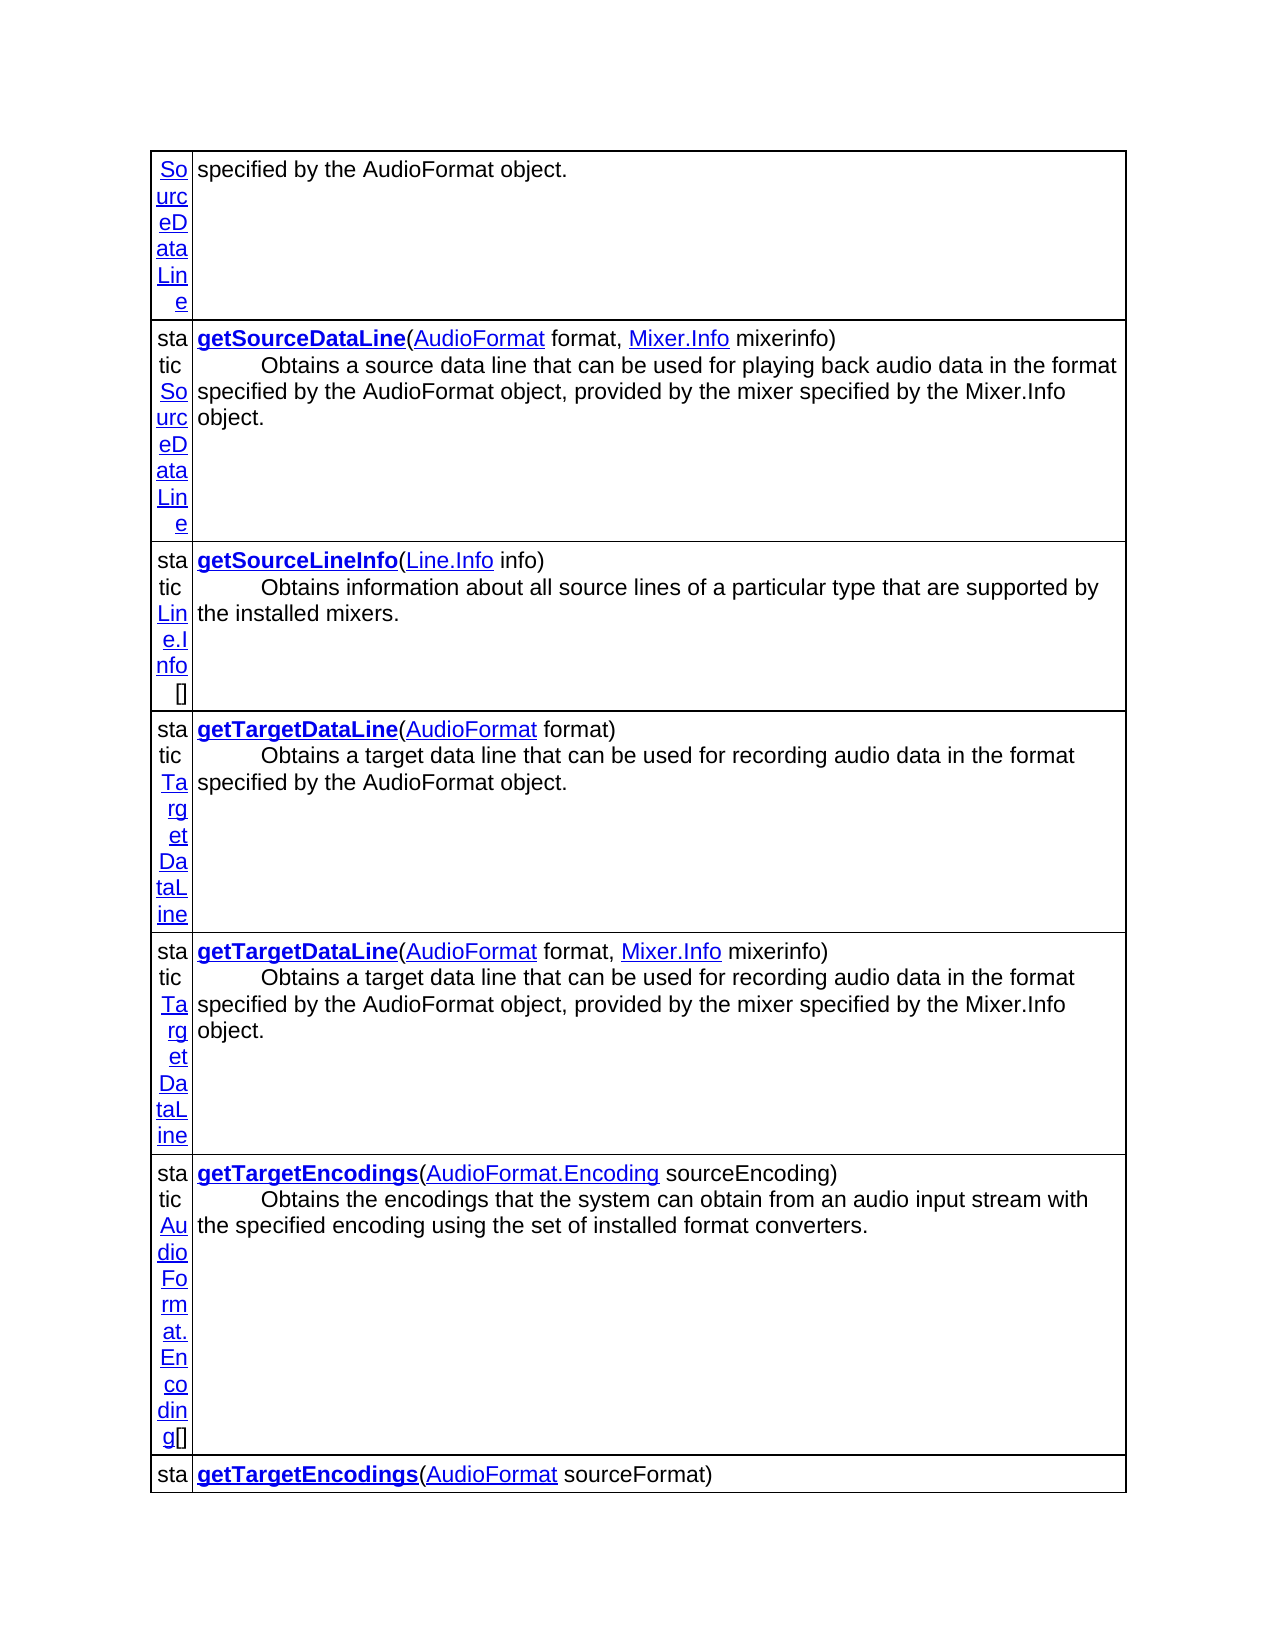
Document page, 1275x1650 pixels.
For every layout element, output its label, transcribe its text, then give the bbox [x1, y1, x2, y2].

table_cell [152, 152, 192, 319]
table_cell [193, 152, 1125, 319]
table_cell static SourceDataLine [152, 321, 192, 541]
table_cell static TargetDataLine [152, 712, 192, 932]
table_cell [152, 1456, 192, 1492]
table_cell getSourceLineInfo(Line.Info info) Obtains information about all source lines of a particular type that are supported by the installed mixers. [193, 542, 1125, 710]
table_cell getTargetEncodings(AudioFormat.Encoding sourceEncoding) Obtains the encodings that the system can obtain from an audio input stream with the specified encoding using the set of installed format converters. [193, 1155, 1125, 1454]
table_cell static AudioFormat.Encoding[] [152, 1155, 192, 1454]
table_cell getSourceDataLine(AudioFormat format, Mixer.Info mixerinfo) Obtains a source data line that can be used for playing back audio data in the format specified by the AudioFormat object, provided by the mixer specified by the Mixer.Info object. [193, 321, 1125, 541]
table_cell getTargetDataLine(AudioFormat format, Mixer.Info mixerinfo) Obtains a target data line that can be used for recording audio data in the format specified by the AudioFormat object, provided by the mixer specified by the Mixer.Info object. [193, 933, 1125, 1153]
table_cell getTargetDataLine(AudioFormat format) Obtains a target data line that can be used for recording audio data in the format specified by the AudioFormat object. [193, 712, 1125, 932]
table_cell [193, 1456, 1125, 1492]
table_cell static TargetDataLine [152, 933, 192, 1153]
table_cell static Line.Info[] [152, 542, 192, 710]
